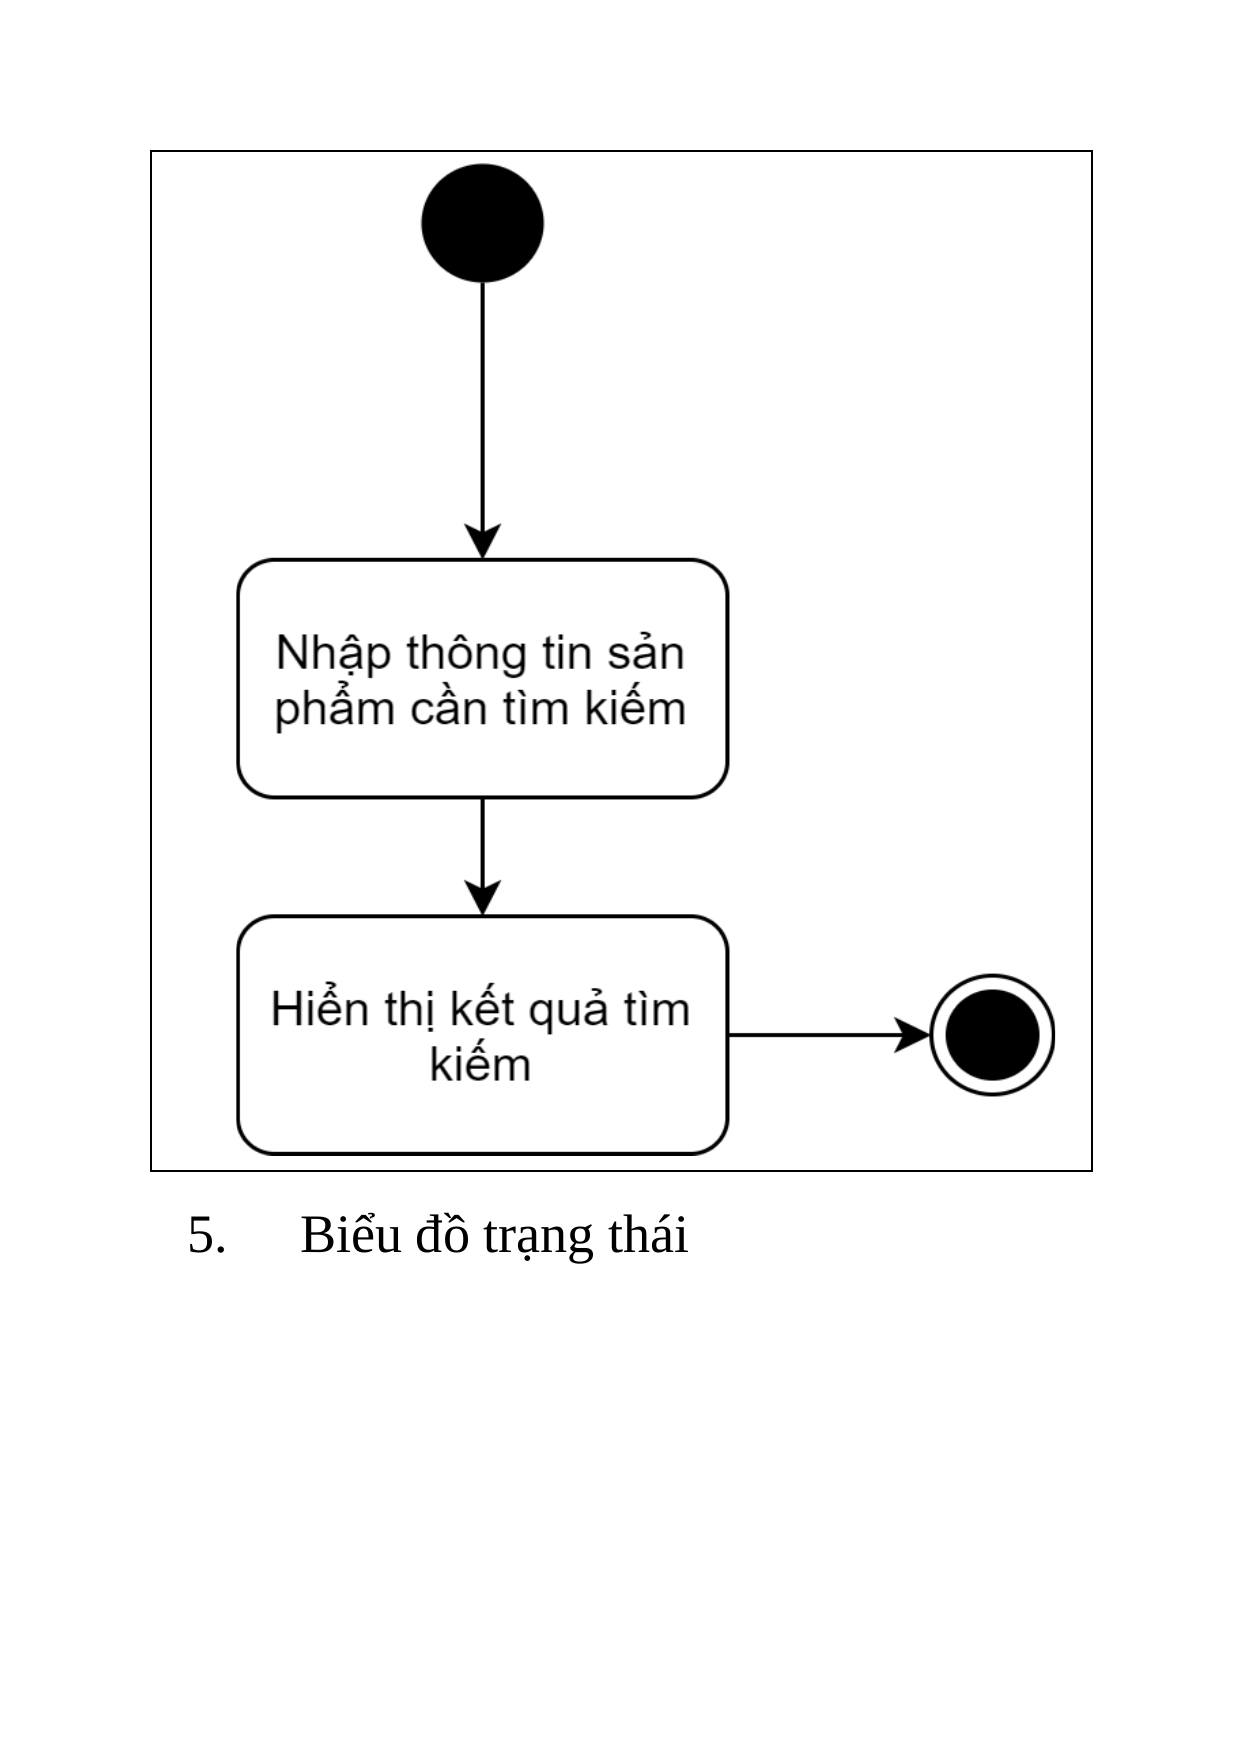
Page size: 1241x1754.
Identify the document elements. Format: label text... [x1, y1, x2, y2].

picture [236, 162, 1056, 1156]
table_header [152, 152, 1091, 1170]
title Biểu đồ trạng thái [187, 1202, 1090, 1264]
